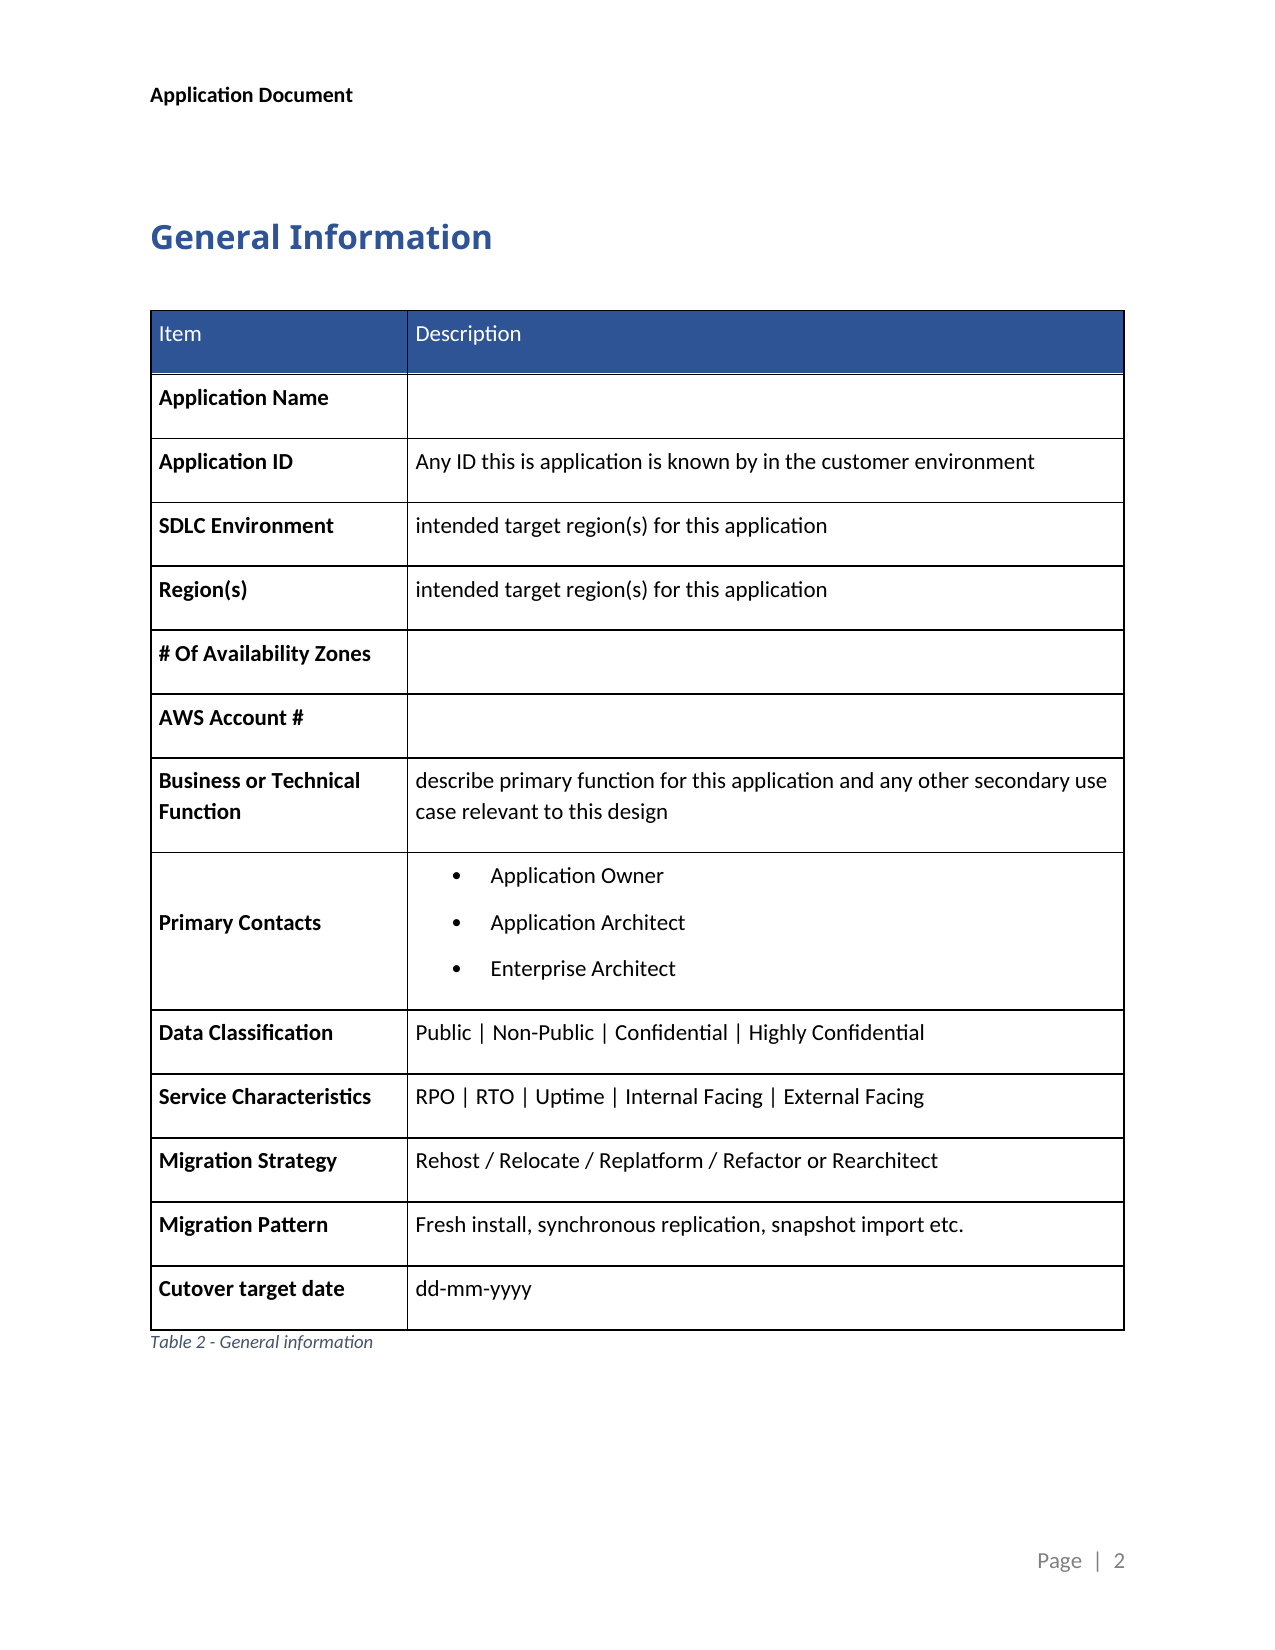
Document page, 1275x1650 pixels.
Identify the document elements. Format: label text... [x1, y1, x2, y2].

table_cell # Of Availability Zones [152, 631, 407, 693]
table_cell AWS Account # [152, 695, 407, 757]
table_cell Data Classification [152, 1011, 407, 1073]
table_cell Migration Pattern [152, 1203, 407, 1265]
table_cell [408, 375, 1123, 437]
table_cell Primary Contacts [152, 853, 407, 1009]
table_cell Rehost / Relocate / Replatform / Refactor or Rearchitect [408, 1139, 1123, 1201]
table_cell Application ID [152, 439, 407, 501]
table_cell Migration Strategy [152, 1139, 407, 1201]
table_cell intended target region(s) for this application [408, 503, 1123, 565]
table_cell [408, 695, 1123, 757]
table_cell [408, 631, 1123, 693]
table_cell Service Characteristics [152, 1075, 407, 1137]
table_header Item [152, 311, 407, 373]
table_cell Application Owner Application Architect Enterprise Architect [408, 853, 1123, 1009]
table_cell RPO | RTO | Uptime | Internal Facing | External Facing [408, 1075, 1123, 1137]
table_cell Application Name [152, 375, 407, 437]
subtitle General Information [150, 214, 1125, 259]
table_cell Any ID this is application is known by in the customer environment [408, 439, 1123, 501]
table_cell Region(s) [152, 567, 407, 629]
table_cell describe primary function for this application and any other secondary use case relevant to this design [408, 759, 1123, 851]
table_cell Cutover target date [152, 1267, 407, 1329]
table_cell SDLC Environment [152, 503, 407, 565]
table_cell intended target region(s) for this application [408, 567, 1123, 629]
text Table 2 - General information [150, 1331, 1125, 1353]
table_cell Fresh install, synchronous replication, snapshot import etc. [408, 1203, 1123, 1265]
table_cell dd-mm-yyyy [408, 1267, 1123, 1329]
table_header Description [408, 311, 1123, 373]
table_cell Business or Technical Function [152, 759, 407, 851]
table_cell Public | Non-Public | Confidential | Highly Confidential [408, 1011, 1123, 1073]
